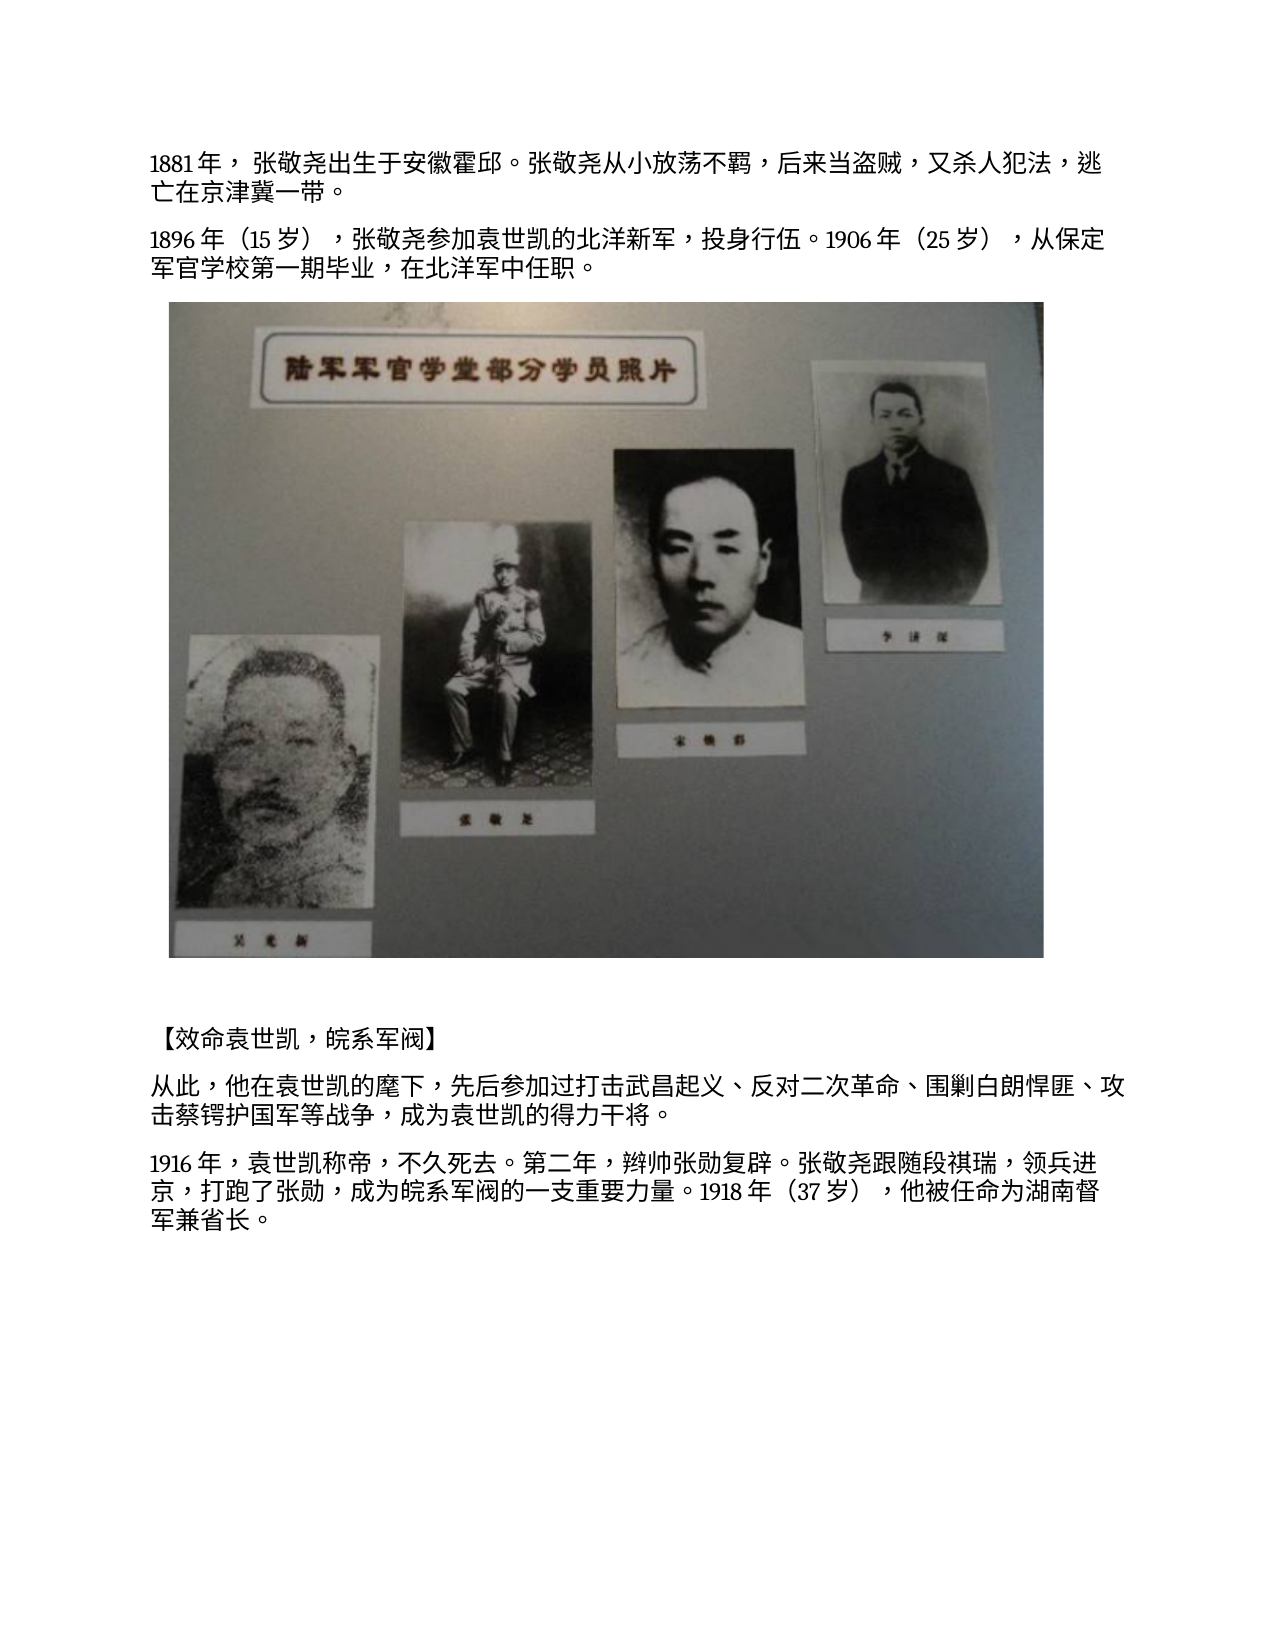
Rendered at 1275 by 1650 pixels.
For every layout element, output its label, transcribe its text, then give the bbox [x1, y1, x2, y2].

text 1916年，袁世凯称帝，不久死去。第二年，辫帅张勋复辟。张敬尧跟随段祺瑞，领兵进京，打跑了张勋，成为皖系军阀的一支重要力量。1918年（37岁），他被任命为湖南督军兼省长。 [150, 1149, 1125, 1236]
text 1881年， 张敬尧出生于安徽霍邱。张敬尧从小放荡不羁，后来当盗贼，又杀人犯法，逃亡在京津冀一带。 [150, 150, 1125, 207]
picture [168, 302, 1044, 958]
text 【效命袁世凯，皖系军阀】 [150, 1026, 1125, 1054]
text 1896年（15岁），张敬尧参加袁世凯的北洋新军，投身行伍。1906年（25岁），从保定军官学校第一期毕业，在北洋军中任职。 [150, 226, 1125, 284]
text 从此，他在袁世凯的麾下，先后参加过打击武昌起义、反对二次革命、围剿白朗悍匪、攻击蔡锷护国军等战争，成为袁世凯的得力干将。 [150, 1073, 1125, 1131]
